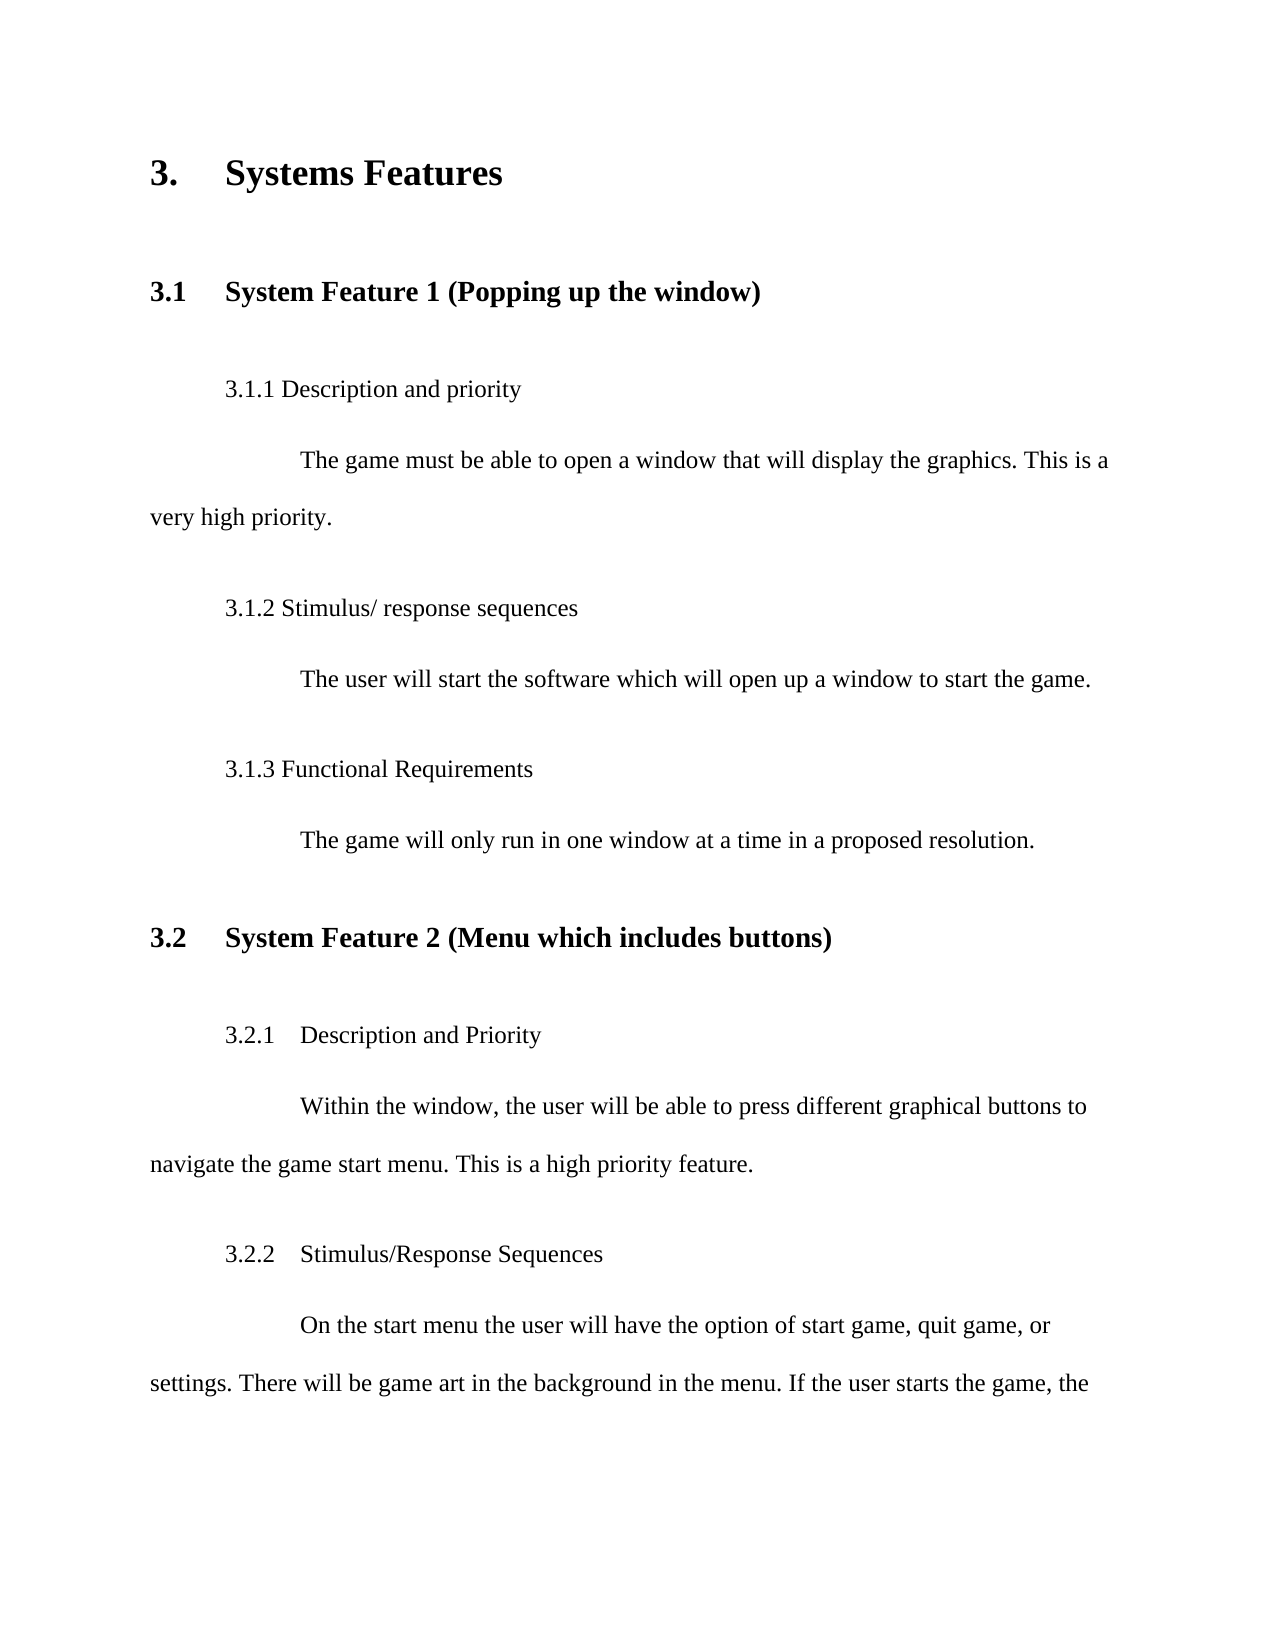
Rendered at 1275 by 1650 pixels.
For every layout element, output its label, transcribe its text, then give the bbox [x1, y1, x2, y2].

text Within the window, the user will be able to press different graphical buttons to navigate the game start menu. This is a high priority feature. [150, 1091, 1125, 1177]
subtitle 3.1.2 Stimulus/ response sequences [150, 593, 1125, 622]
subtitle 3. Systems Features [150, 150, 1125, 193]
subtitle 3.1.3 Functional Requirements [150, 754, 1125, 783]
subtitle 3.1.1 Description and priority [150, 374, 1125, 403]
text The game will only run in one window at a time in a proposed resolution. [150, 825, 1125, 854]
text The game must be able to open a window that will display the graphics. This is a very high priority. [150, 445, 1125, 531]
subtitle 3.2.2 Stimulus/Response Sequences [150, 1239, 1125, 1268]
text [150, 1310, 1125, 1396]
text The user will start the software which will open up a window to start the game. [150, 664, 1125, 692]
subtitle 3.1 System Feature 1 (Popping up the window) [150, 274, 1125, 307]
subtitle 3.2.1 Description and Priority [150, 1021, 1125, 1049]
subtitle 3.2 System Feature 2 (Menu which includes buttons) [150, 920, 1125, 954]
